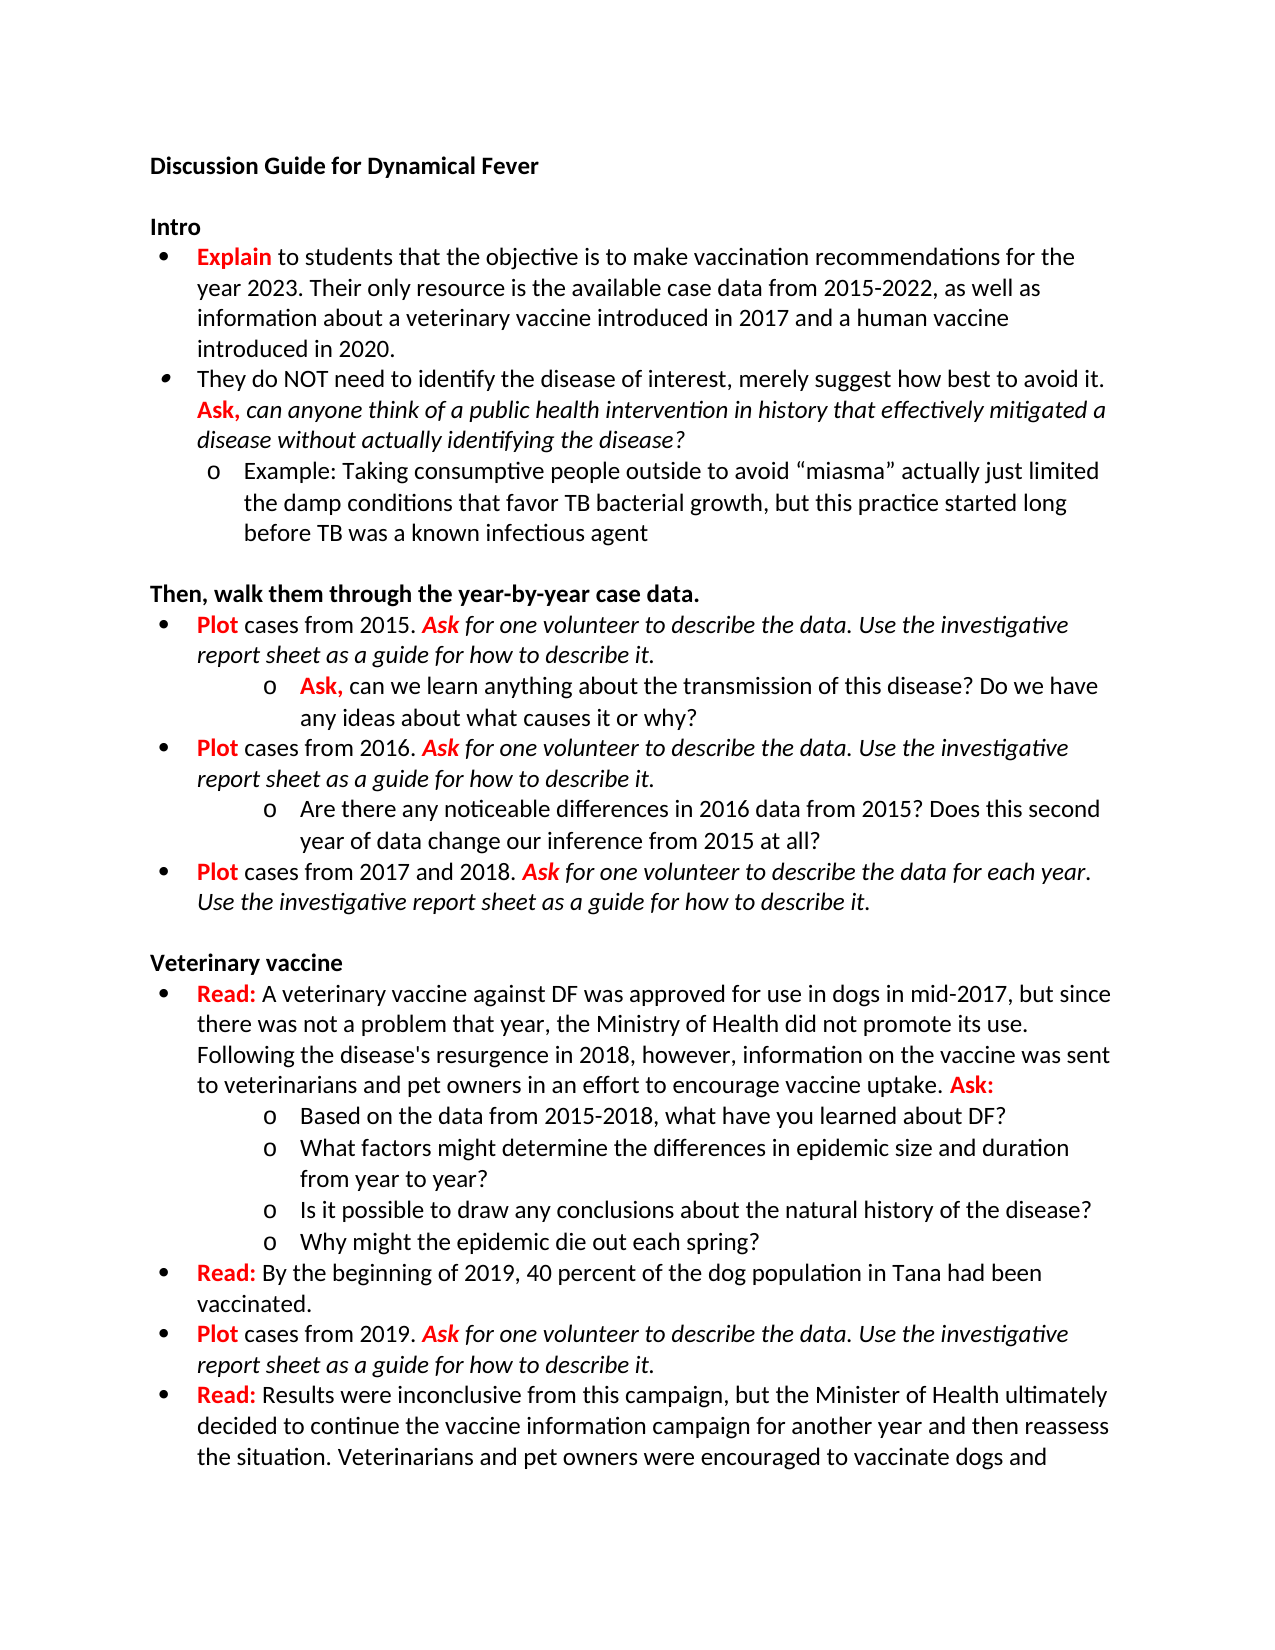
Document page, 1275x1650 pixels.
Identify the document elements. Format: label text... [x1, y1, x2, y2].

list Plot cases from 2019. Ask for one volunteer to describe the data. Use the investigative report sheet as a guide for how to describe it. [159, 1318, 1125, 1379]
list They do NOT need to identify the disease of interest, merely suggest how best to avoid it. Ask, can anyone think of a public health intervention in history that effectively mitigated a disease without actually identifying the disease? [159, 364, 1125, 455]
list Example: Taking consumptive people outside to avoid “miasma” actually just limited the damp conditions that favor TB bacterial growth, but this practice started long before TB was a known infectious agent [206, 455, 1125, 548]
list Plot cases from 2015. Ask for one volunteer to describe the data. Use the investigative report sheet as a guide for how to describe it. [159, 609, 1125, 670]
list Based on the data from 2015-2018, what have you learned about DF? [262, 1100, 1125, 1132]
list Explain to students that the objective is to make vaccination recommendations for the year 2023. Their only resource is the available case data from 2015-2022, as well as information about a veterinary vaccine introduced in 2017 and a human vaccine introduced in 2020. [159, 242, 1125, 364]
list Is it possible to draw any conclusions about the natural history of the disease? [262, 1194, 1125, 1226]
text Intro [150, 211, 1125, 242]
list Ask, can we learn anything about the transmission of this disease? Do we have any ideas about what causes it or why? [262, 670, 1125, 732]
list Plot cases from 2016. Ask for one volunteer to describe the data. Use the investigative report sheet as a guide for how to describe it. [159, 732, 1125, 793]
list Are there any noticeable differences in 2016 data from 2015? Does this second year of data change our inference from 2015 at all? [262, 793, 1125, 856]
text Veterinary vaccine [150, 947, 1125, 978]
list Read: By the beginning of 2019, 40 percent of the dog population in Tana had been vaccinated. [159, 1257, 1125, 1318]
list Plot cases from 2017 and 2018. Ask for one volunteer to describe the data for each year. Use the investigative report sheet as a guide for how to describe it. [159, 856, 1125, 917]
text Then, walk them through the year-by-year case data. [150, 578, 1125, 609]
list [159, 1379, 1125, 1471]
list Read: A veterinary vaccine against DF was approved for use in dogs in mid-2017, but since there was not a problem that year, the Ministry of Health did not promote its use. Following the disease's resurgence in 2018, however, information on the vaccine was sent to veterinarians and pet owners in an effort to encourage vaccine uptake. Ask: [159, 978, 1125, 1100]
text Discussion Guide for Dynamical Fever [150, 150, 1125, 181]
list What factors might determine the differences in epidemic size and duration from year to year? [262, 1132, 1125, 1194]
list Why might the epidemic die out each spring? [262, 1226, 1125, 1257]
